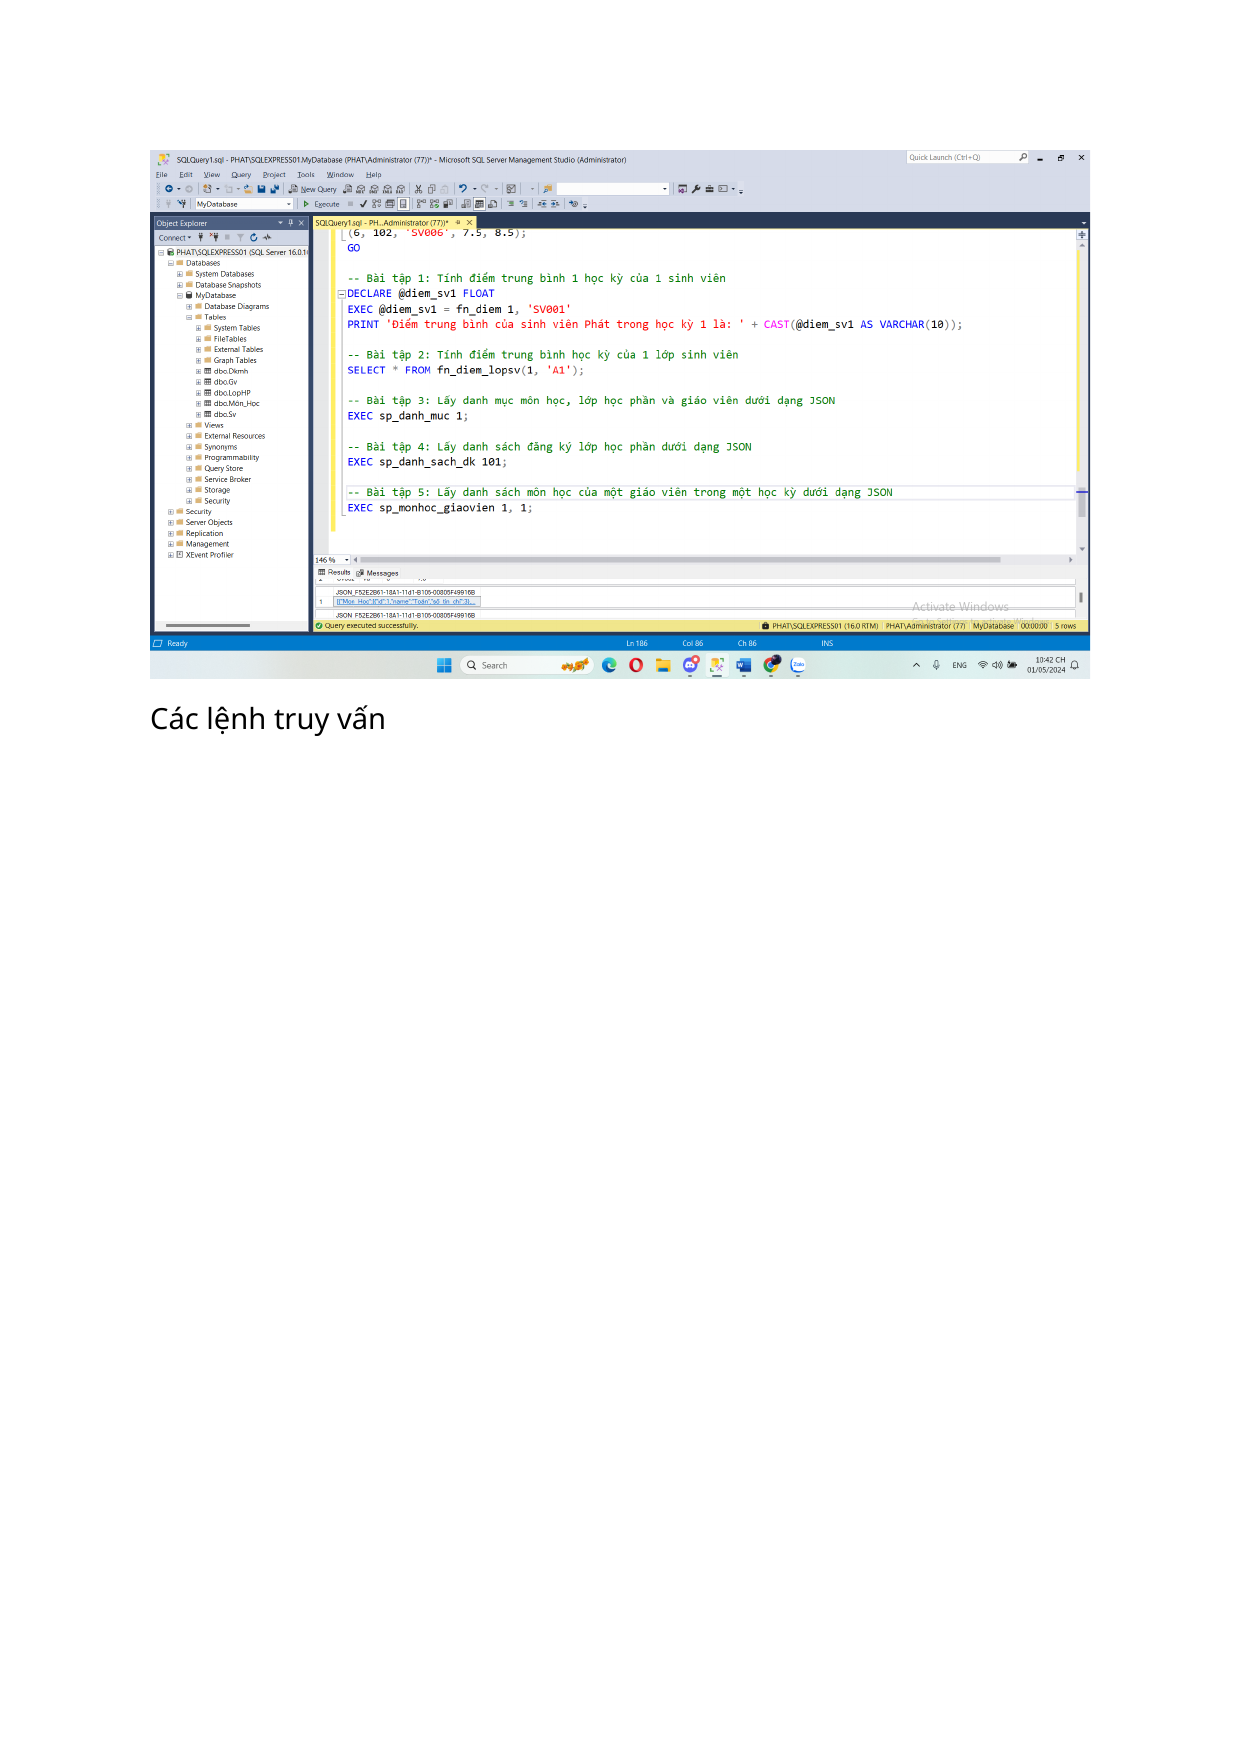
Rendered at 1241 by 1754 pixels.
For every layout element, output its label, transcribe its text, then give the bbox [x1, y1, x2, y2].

picture [150, 150, 1091, 679]
text Các lệnh truy vấn [150, 698, 1090, 738]
